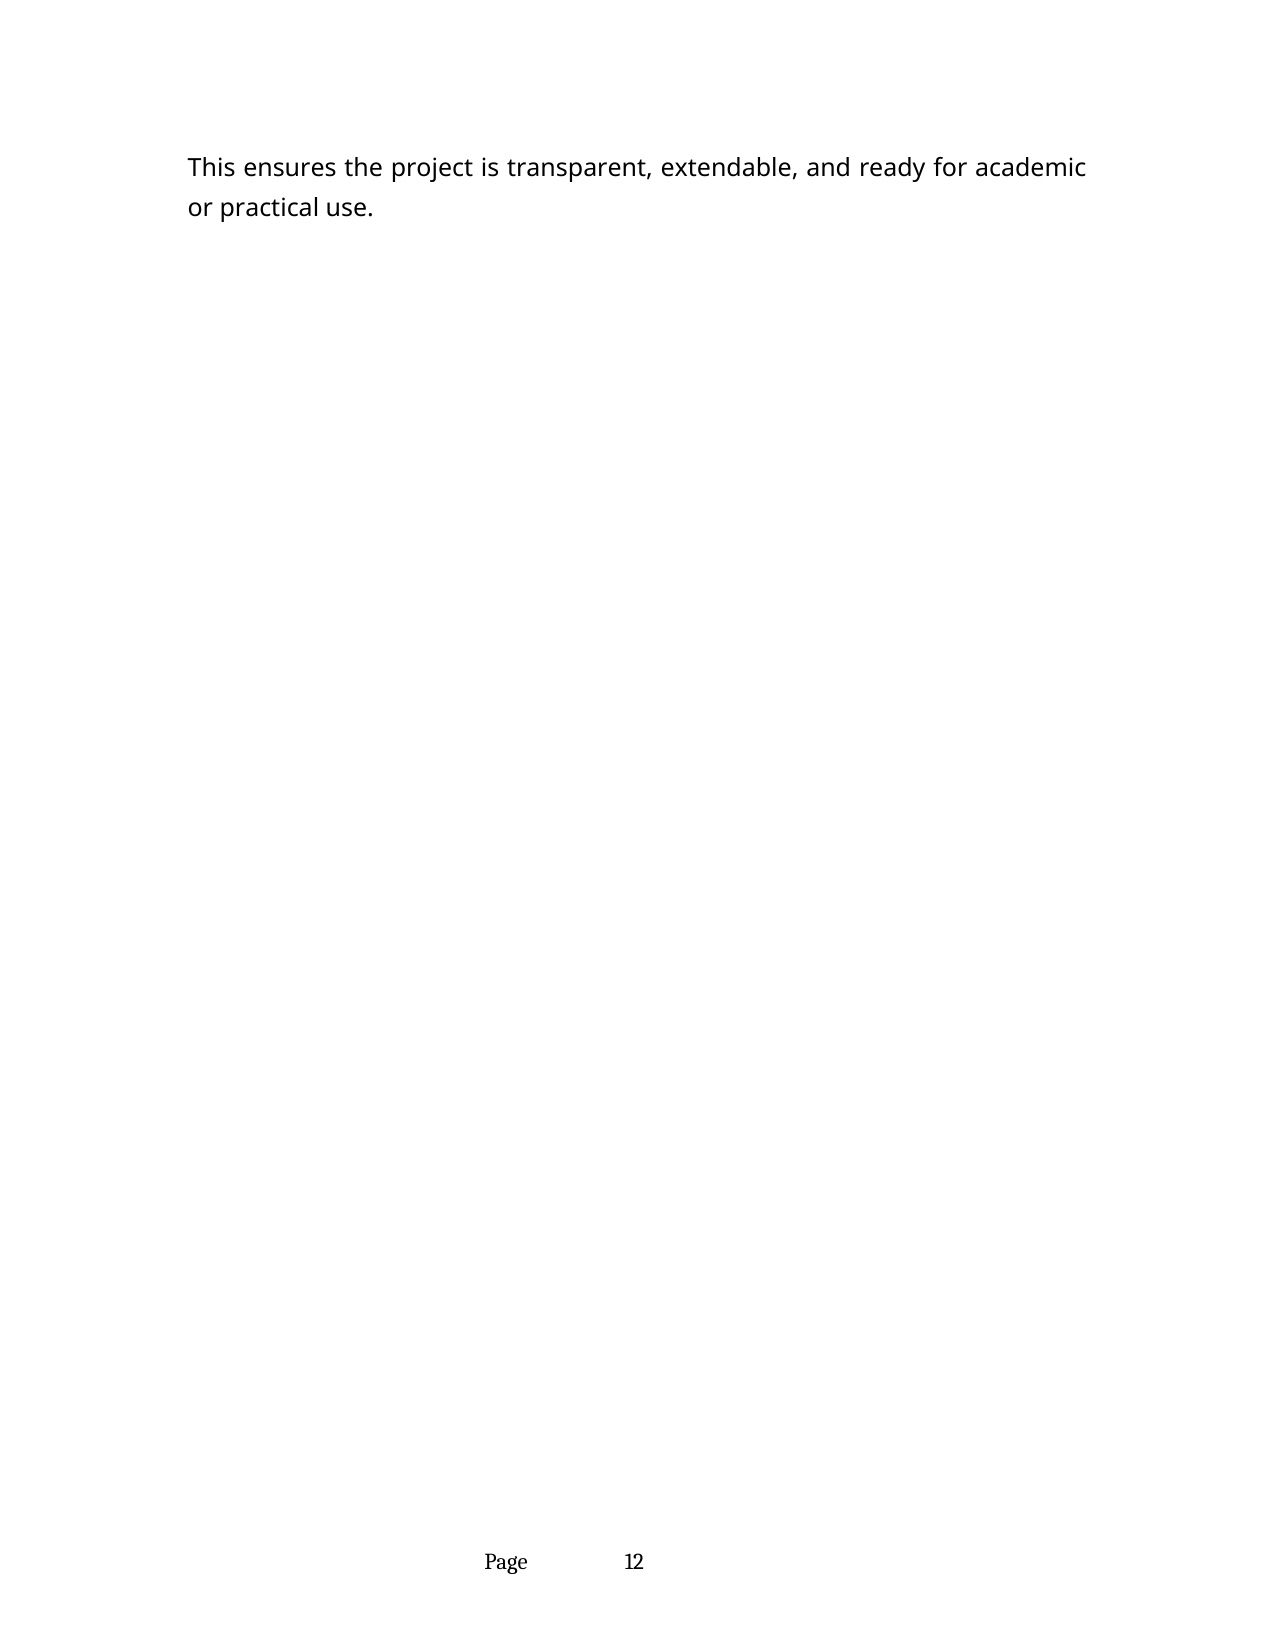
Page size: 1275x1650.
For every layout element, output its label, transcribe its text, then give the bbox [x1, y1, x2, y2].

text This ensures the project is transparent, extendable, and ready for academic or practical use. [187, 150, 1087, 223]
